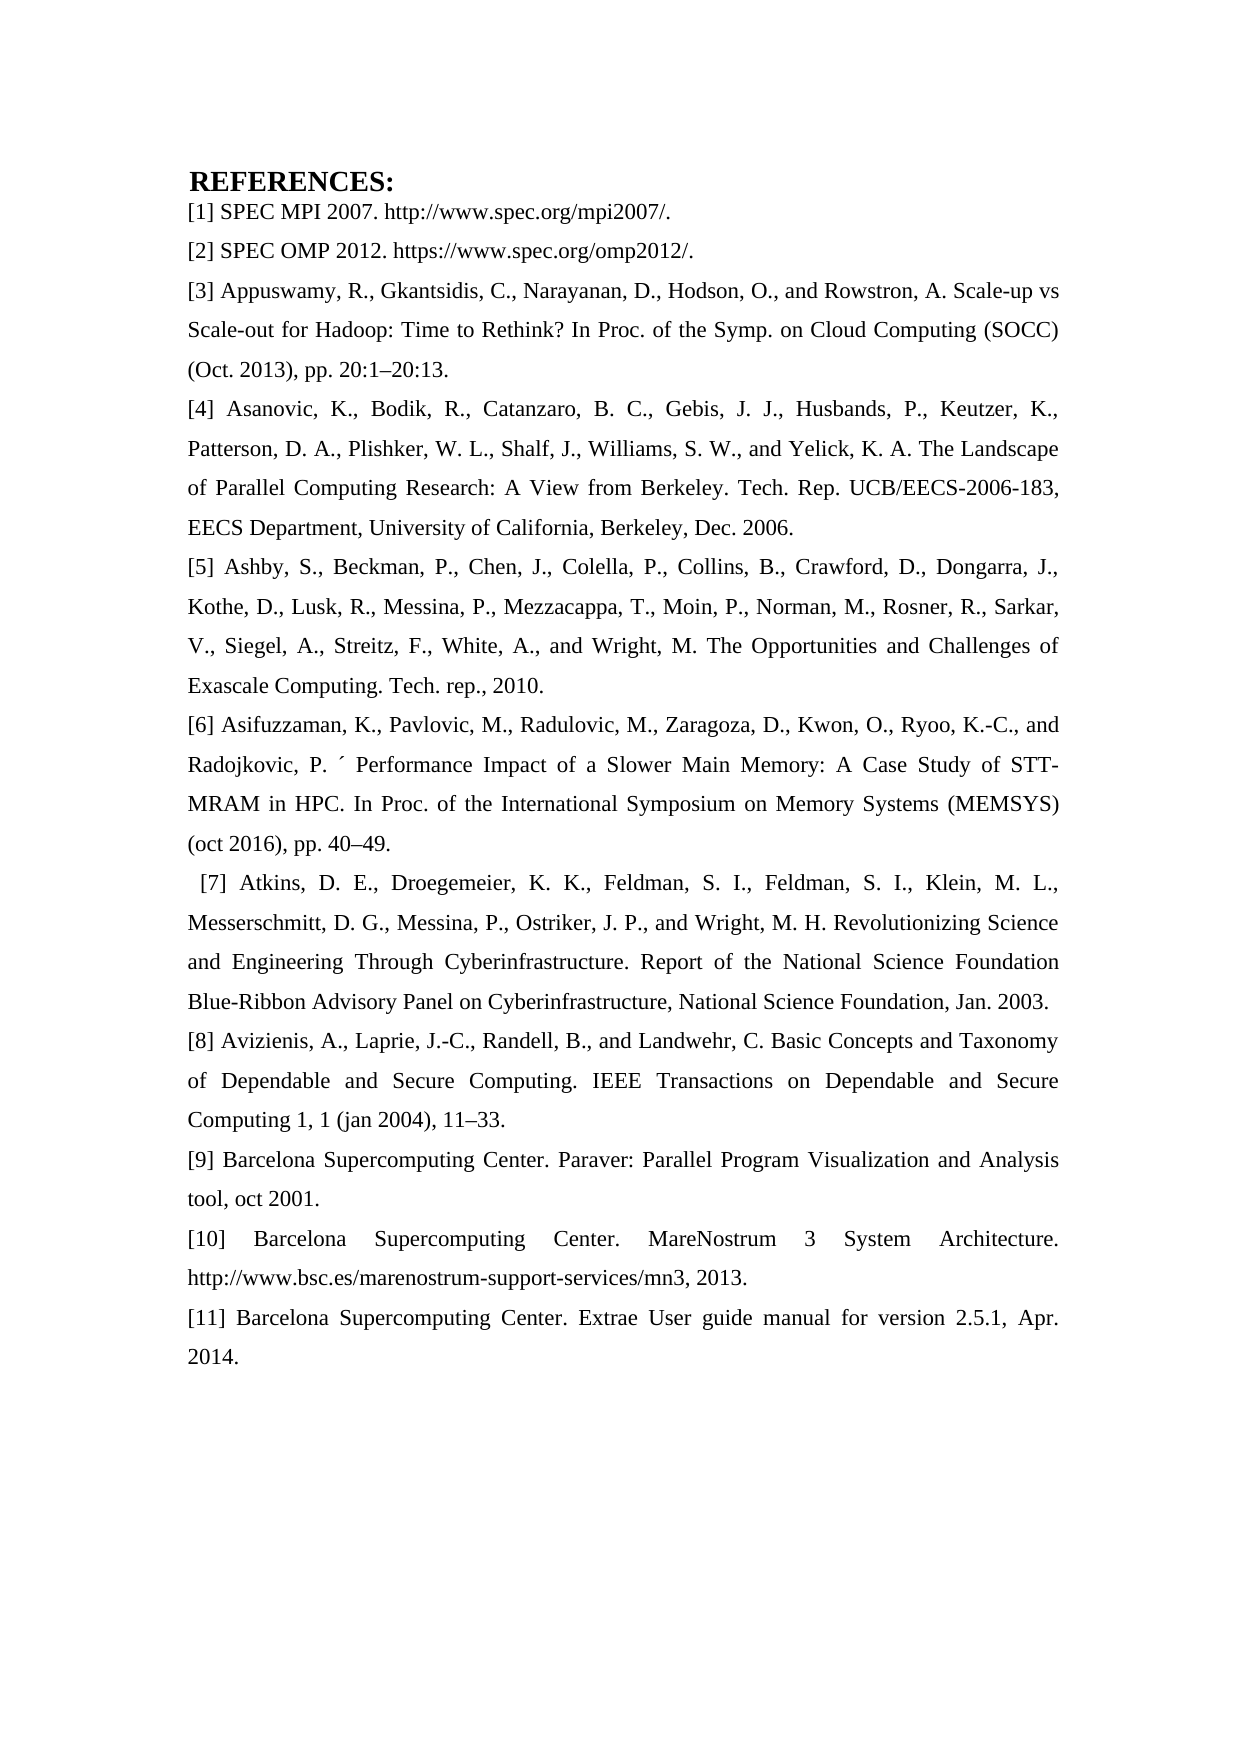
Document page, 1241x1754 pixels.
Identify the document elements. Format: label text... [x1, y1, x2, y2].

text [5] Ashby, S., Beckman, P., Chen, J., Colella, P., Collins, B., Crawford, D., Dongarra, J., Kothe, D., Lusk, R., Messina, P., Mezzacappa, T., Moin, P., Norman, M., Rosner, R., Sarkar, V., Siegel, A., Streitz, F., White, A., and Wright, M. The Opportunities and Challenges of Exascale Computing. Tech. rep., 2010. [187, 553, 1061, 698]
text [4] Asanovic, K., Bodik, R., Catanzaro, B. C., Gebis, J. J., Husbands, P., Keutzer, K., Patterson, D. A., Plishker, W. L., Shalf, J., Williams, S. W., and Yelick, K. A. The Landscape of Parallel Computing Research: A View from Berkeley. Tech. Rep. UCB/EECS-2006-183, EECS Department, University of California, Berkeley, Dec. 2006. [187, 396, 1061, 540]
text [9] Barcelona Supercomputing Center. Paraver: Parallel Program Visualization and Analysis tool, oct 2001. [187, 1146, 1061, 1211]
text [3] Appuswamy, R., Gkantsidis, C., Narayanan, D., Hodson, O., and Rowstron, A. Scale-up vs Scale-out for Hadoop: Time to Rethink? In Proc. of the Symp. on Cloud Computing (SOCC) (Oct. 2013), pp. 20:1–20:13. [187, 277, 1061, 382]
text [1] SPEC MPI 2007. http://www.spec.org/mpi2007/. [187, 198, 1061, 224]
text [7] Atkins, D. E., Droegemeier, K. K., Feldman, S. I., Feldman, S. I., Klein, M. L., Messerschmitt, D. G., Messina, P., Ostriker, J. P., and Wright, M. H. Revolutionizing Science and Engineering Through Cyberinfrastructure. Report of the National Science Foundation Blue-Ribbon Advisory Panel on Cyberinfrastructure, National Science Foundation, Jan. 2003. [187, 869, 1061, 1014]
text [6] Asifuzzaman, K., Pavlovic, M., Radulovic, M., Zaragoza, D., Kwon, O., Ryoo, K.-C., and Radojkovic, P. ´ Performance Impact of a Slower Main Memory: A Case Study of STT-MRAM in HPC. In Proc. of the International Symposium on Memory Systems (MEMSYS) (oct 2016), pp. 40–49. [187, 711, 1061, 856]
text [11] Barcelona Supercomputing Center. Extrae User guide manual for version 2.5.1, Apr. 2014. [187, 1303, 1061, 1369]
text [2] SPEC OMP 2012. https://www.spec.org/omp2012/. [187, 238, 1061, 264]
text [8] Avizienis, A., Laprie, J.-C., Randell, B., and Landwehr, C. Basic Concepts and Taxonomy of Dependable and Secure Computing. IEEE Transactions on Dependable and Secure Computing 1, 1 (jan 2004), 11–33. [187, 1027, 1061, 1132]
text [10] Barcelona Supercomputing Center. MareNostrum 3 System Architecture. http://www.bsc.es/marenostrum-support-services/mn3, 2013. [187, 1224, 1061, 1290]
text REFERENCES: [114, 164, 1101, 198]
